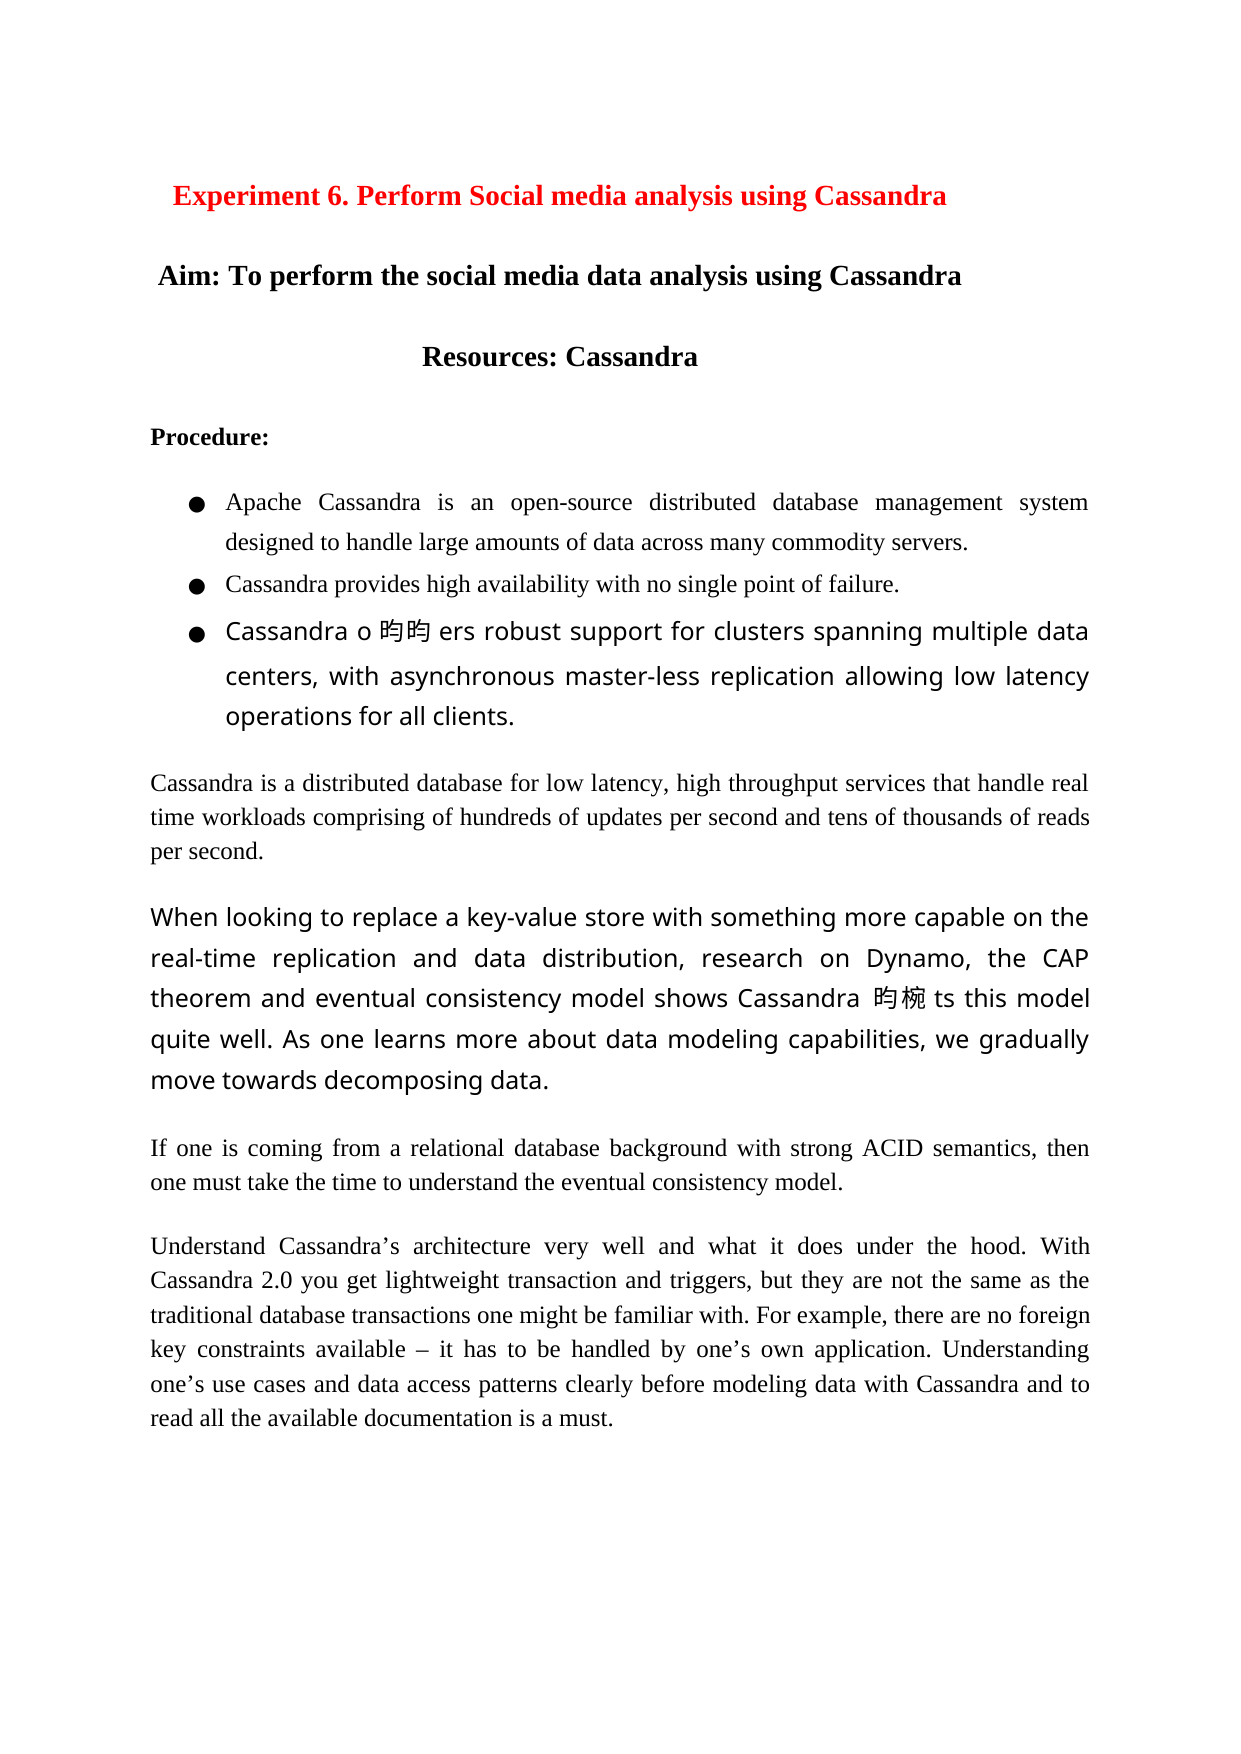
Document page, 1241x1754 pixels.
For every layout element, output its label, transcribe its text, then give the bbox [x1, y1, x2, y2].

text Procedure: [150, 422, 1232, 451]
text When looking to replace a key-value store with something more capable on the real-time replication and data distribution, research on Dynamo, the CAP theorem and eventual consistency model shows Cassandra 昀椀ts this model quite well. As one learns more about data modeling capabilities, we gradually move towards decomposing data. [150, 899, 1091, 1097]
text Cassandra is a distributed database for low latency, high throughput services that handle real time workloads comprising of hundreds of updates per second and tens of thousands of reads per second. [150, 768, 1091, 865]
list Cassandra o昀昀ers robust support for clusters spanning multiple data centers, with asynchronous master-less replication allowing low latency operations for all clients. [188, 610, 1090, 733]
text If one is coming from a relational database background with strong ACID semantics, then one must take the time to understand the eventual consistency model. [150, 1133, 1091, 1196]
list Cassandra provides high availability with no single point of failure. [188, 562, 1232, 605]
list Apache Cassandra is an open-source distributed database management system designed to handle large amounts of data across many commodity servers. [188, 480, 1089, 556]
text Experiment 6. Perform Social media analysis using Cassandra Aim: To perform the social media data analysis using Cassandra Resources: Cassandra [150, 178, 969, 373]
text Understand Cassandra’s architecture very well and what it does under the hood. With Cassandra 2.0 you get lightweight transaction and triggers, but they are not the same as the traditional database transactions one might be familiar with. For example, there are no foreign key constraints available – it has to be handled by one’s own application. Understanding one’s use cases and data access patterns clearly before modeling data with Cassandra and to read all the available documentation is a must. [150, 1231, 1091, 1432]
